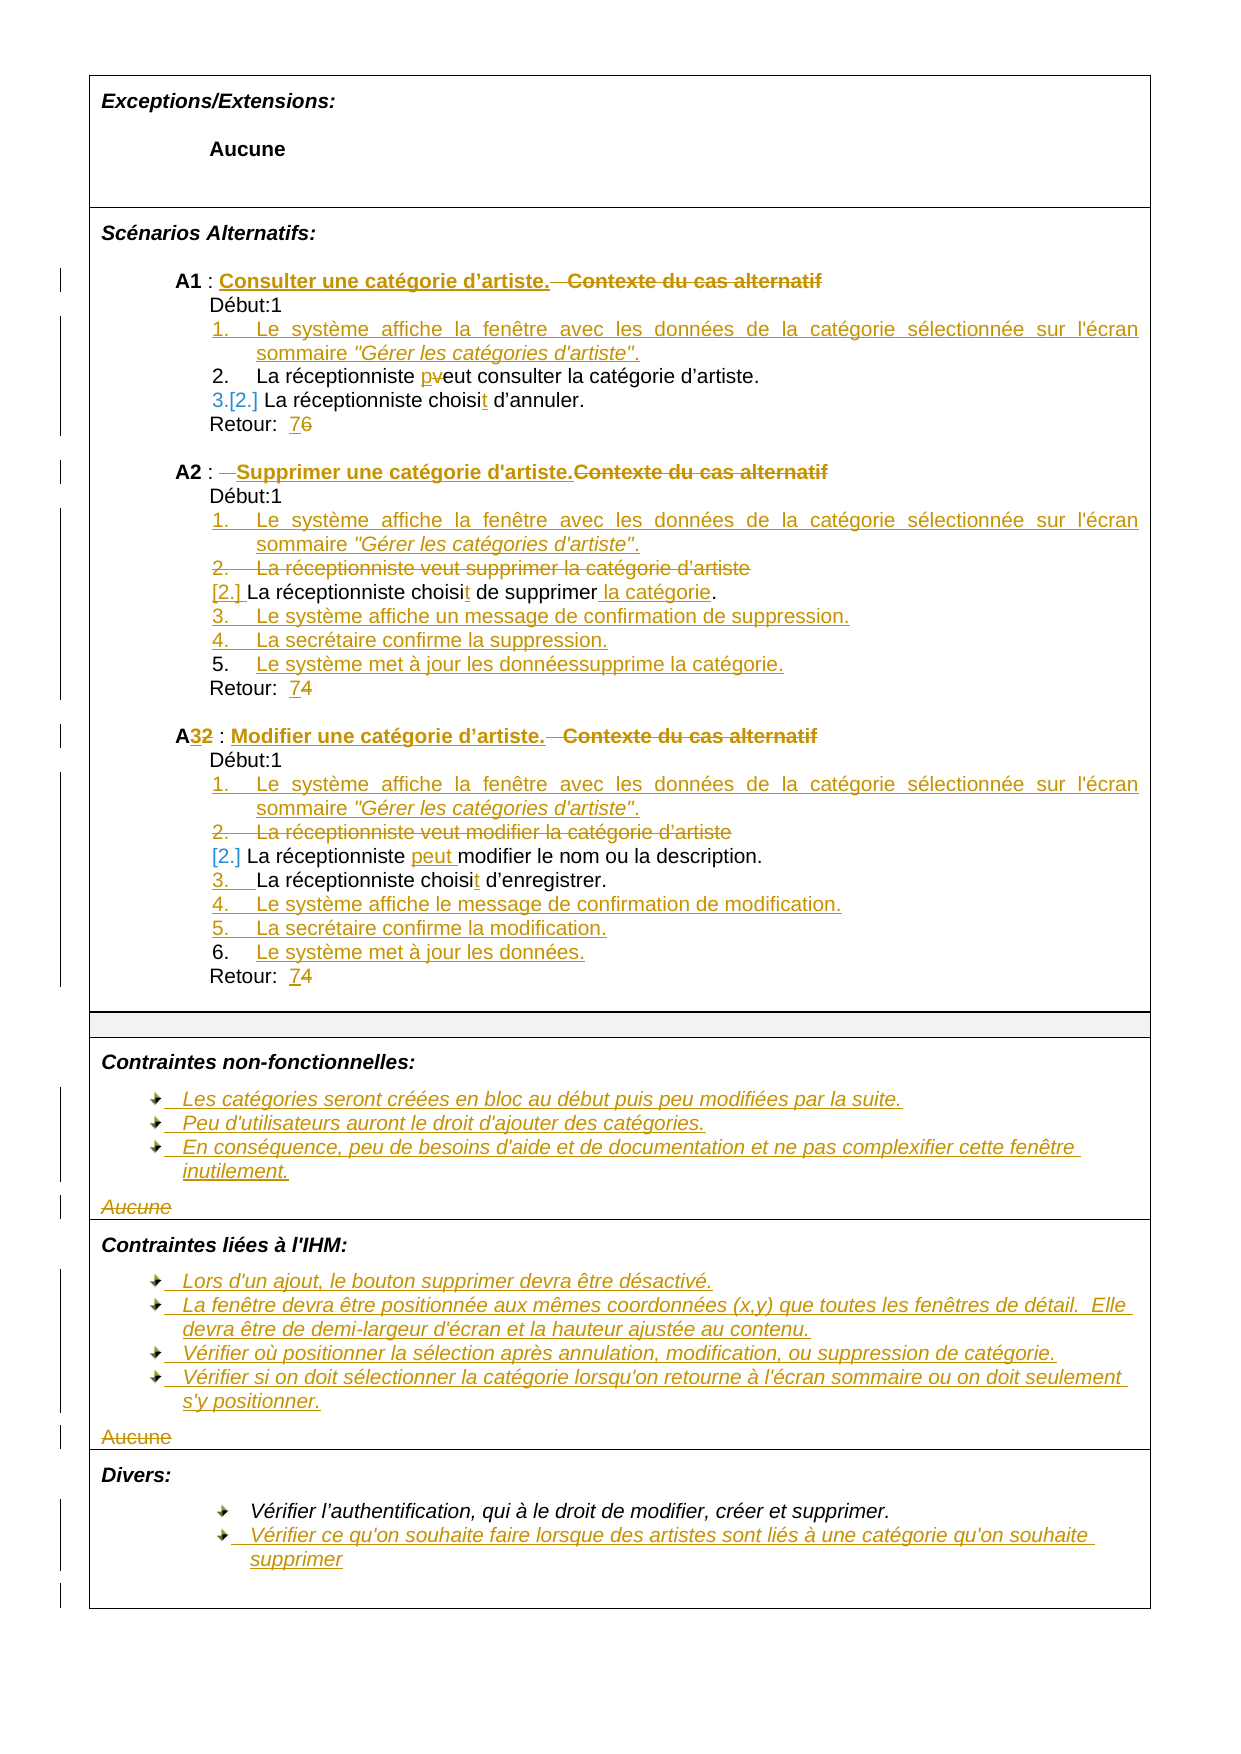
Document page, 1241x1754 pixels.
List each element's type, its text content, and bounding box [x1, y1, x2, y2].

picture [213, 1502, 230, 1519]
table_cell Contraintes liées à l'IHM: [90, 1220, 1150, 1449]
table_cell Scénarios Alternatifs: A1 : Début:1 La réceptionniste eut consulter la catégorie d’artiste. La réceptionniste choisi d’annuler. Retour: A2 : Début:1 La réceptionniste choisi de supprimer. Retour: A : Début:1 La réceptionniste modifier le nom ou la description. La réceptionniste choisi d’enregistrer. Retour: [90, 208, 1150, 1011]
picture [146, 1343, 163, 1361]
picture [146, 1271, 163, 1289]
table_cell Contraintes non-fonctionnelles: [90, 1038, 1150, 1219]
picture [146, 1295, 163, 1313]
picture [213, 1526, 230, 1543]
picture [146, 1089, 163, 1107]
table_cell Divers: Vérifier l’authentification, qui à le droit de modifier, créer et supprimer. [90, 1450, 1150, 1607]
picture [146, 1367, 163, 1385]
picture [146, 1113, 163, 1131]
table_cell Exceptions/Extensions: Aucune [90, 76, 1150, 207]
picture [146, 1137, 163, 1155]
table_cell [90, 1013, 1150, 1037]
